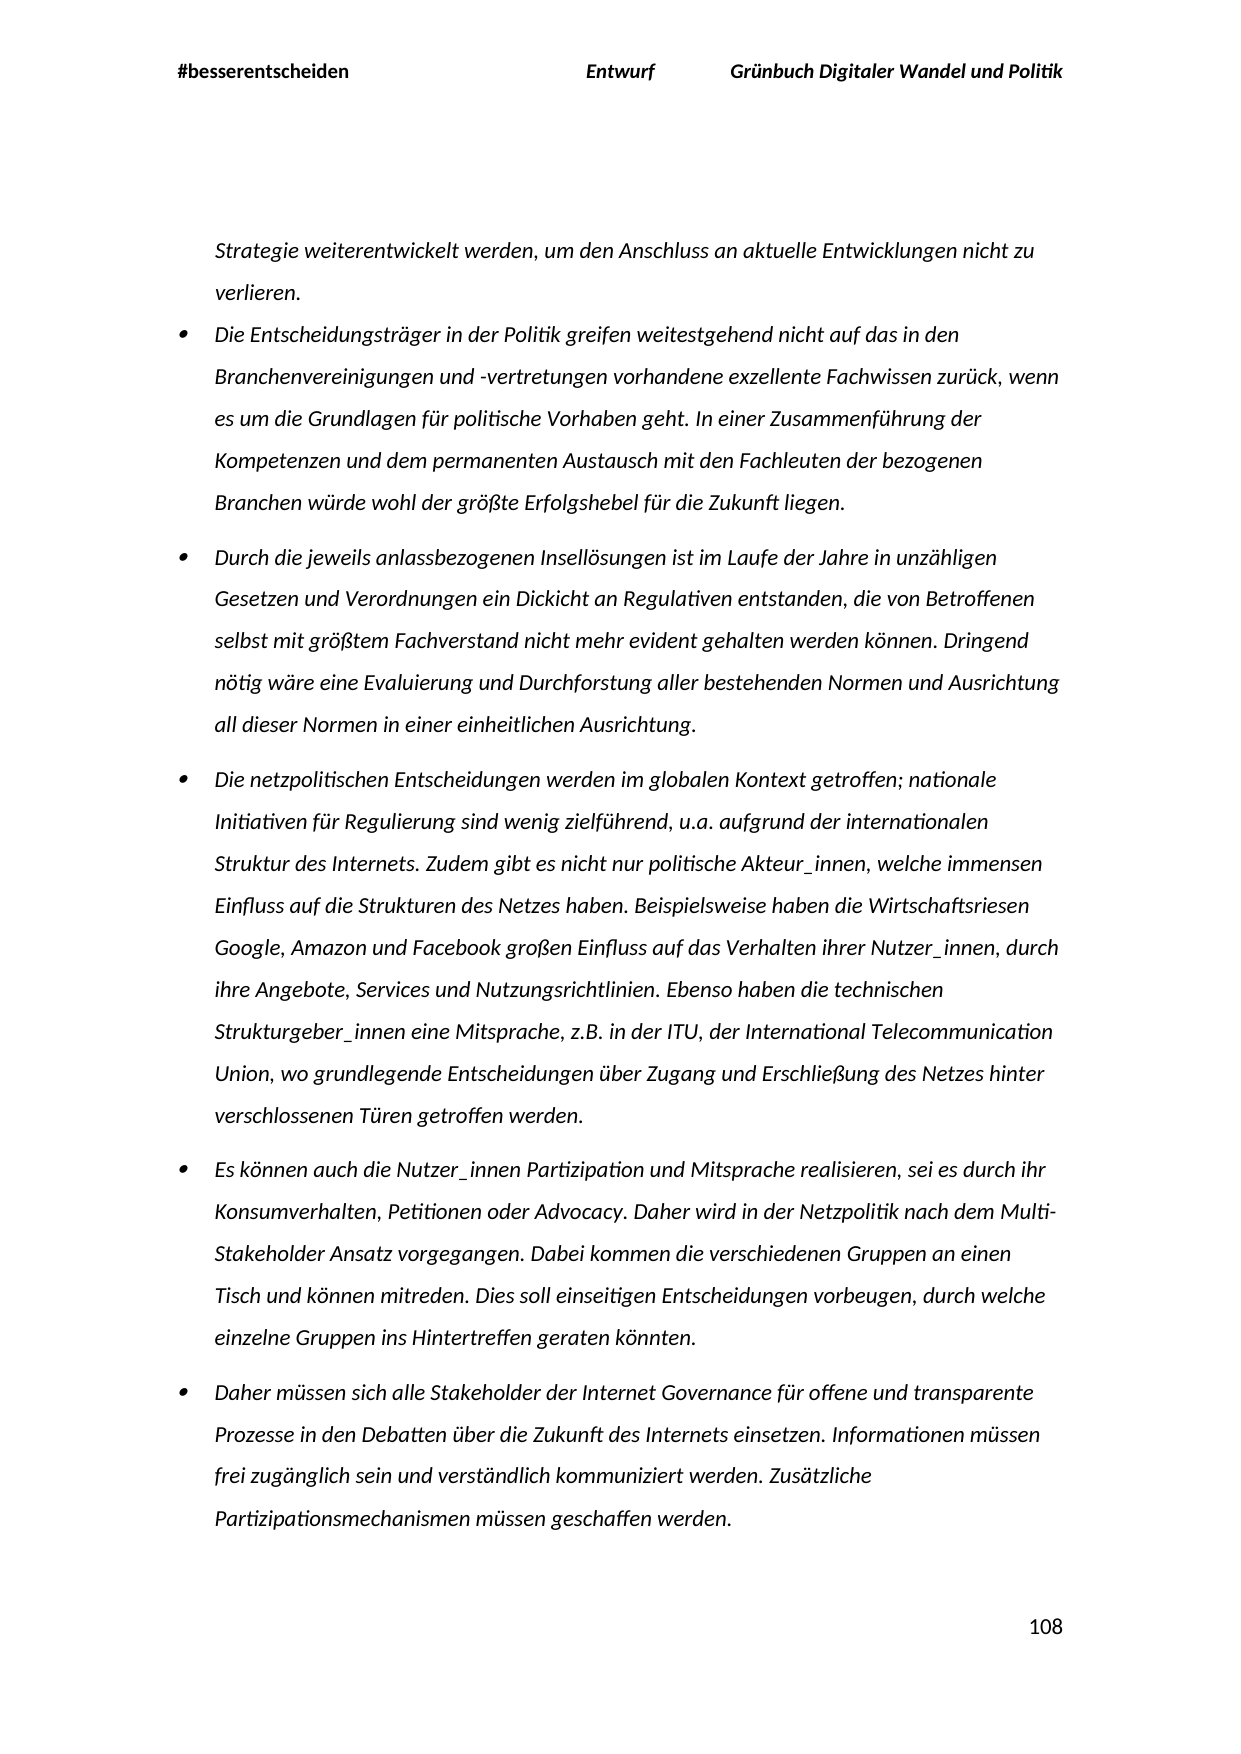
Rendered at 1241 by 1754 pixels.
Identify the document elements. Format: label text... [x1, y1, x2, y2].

list Es können auch die Nutzer_innen Partizipation und Mitsprache realisieren, sei es durch ihr Konsumverhalten, Petitionen oder Advocacy. Daher wird in der Netzpolitik nach dem Multi-Stakeholder Ansatz vorgegangen. Dabei kommen die verschiedenen Gruppen an einen Tisch und können mitreden. Dies soll einseitigen Entscheidungen vorbeugen, durch welche einzelne Gruppen ins Hintertreffen geraten könnten. [177, 1155, 1063, 1351]
list Die Entscheidungsträger in der Politik greifen weitestgehend nicht auf das in den Branchenvereinigungen und -vertretungen vorhandene exzellente Fachwissen zurück, wenn es um die Grundlagen für politische Vorhaben geht. In einer Zusammenführung der Kompetenzen und dem permanenten Austausch mit den Fachleuten der bezogenen Branchen würde wohl der größte Erfolgshebel für die Zukunft liegen. [177, 320, 1063, 516]
list Die netzpolitischen Entscheidungen werden im globalen Kontext getroffen; nationale Initiativen für Regulierung sind wenig zielführend, u.a. aufgrund der internationalen Struktur des Internets. Zudem gibt es nicht nur politische Akteur_innen, welche immensen Einfluss auf die Strukturen des Netzes haben. Beispielsweise haben die Wirtschaftsriesen Google, Amazon und Facebook großen Einfluss auf das Verhalten ihrer Nutzer_innen, durch ihre Angebote, Services und Nutzungsrichtlinien. Ebenso haben die technischen Strukturgeber_innen eine Mitsprache, z.B. in der ITU, der International Telecommunication Union, wo grundlegende Entscheidungen über Zugang und Erschließung des Netzes hinter verschlossenen Türen getroffen werden. [177, 765, 1063, 1129]
list Daher müssen sich alle Stakeholder der Internet Governance für offene und transparente Prozesse in den Debatten über die Zukunft des Internets einsetzen. Informationen müssen frei zugänglich sein und verständlich kommuniziert werden. Zusätzliche Partizipationsmechanismen müssen geschaffen werden. [177, 1378, 1063, 1532]
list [177, 236, 1063, 306]
list Durch die jeweils anlassbezogenen Insellösungen ist im Laufe der Jahre in unzähligen Gesetzen und Verordnungen ein Dickicht an Regulativen entstanden, die von Betroffenen selbst mit größtem Fachverstand nicht mehr evident gehalten werden können. Dringend nötig wäre eine Evaluierung und Durchforstung aller bestehenden Normen und Ausrichtung all dieser Normen in einer einheitlichen Ausrichtung. [177, 543, 1063, 738]
